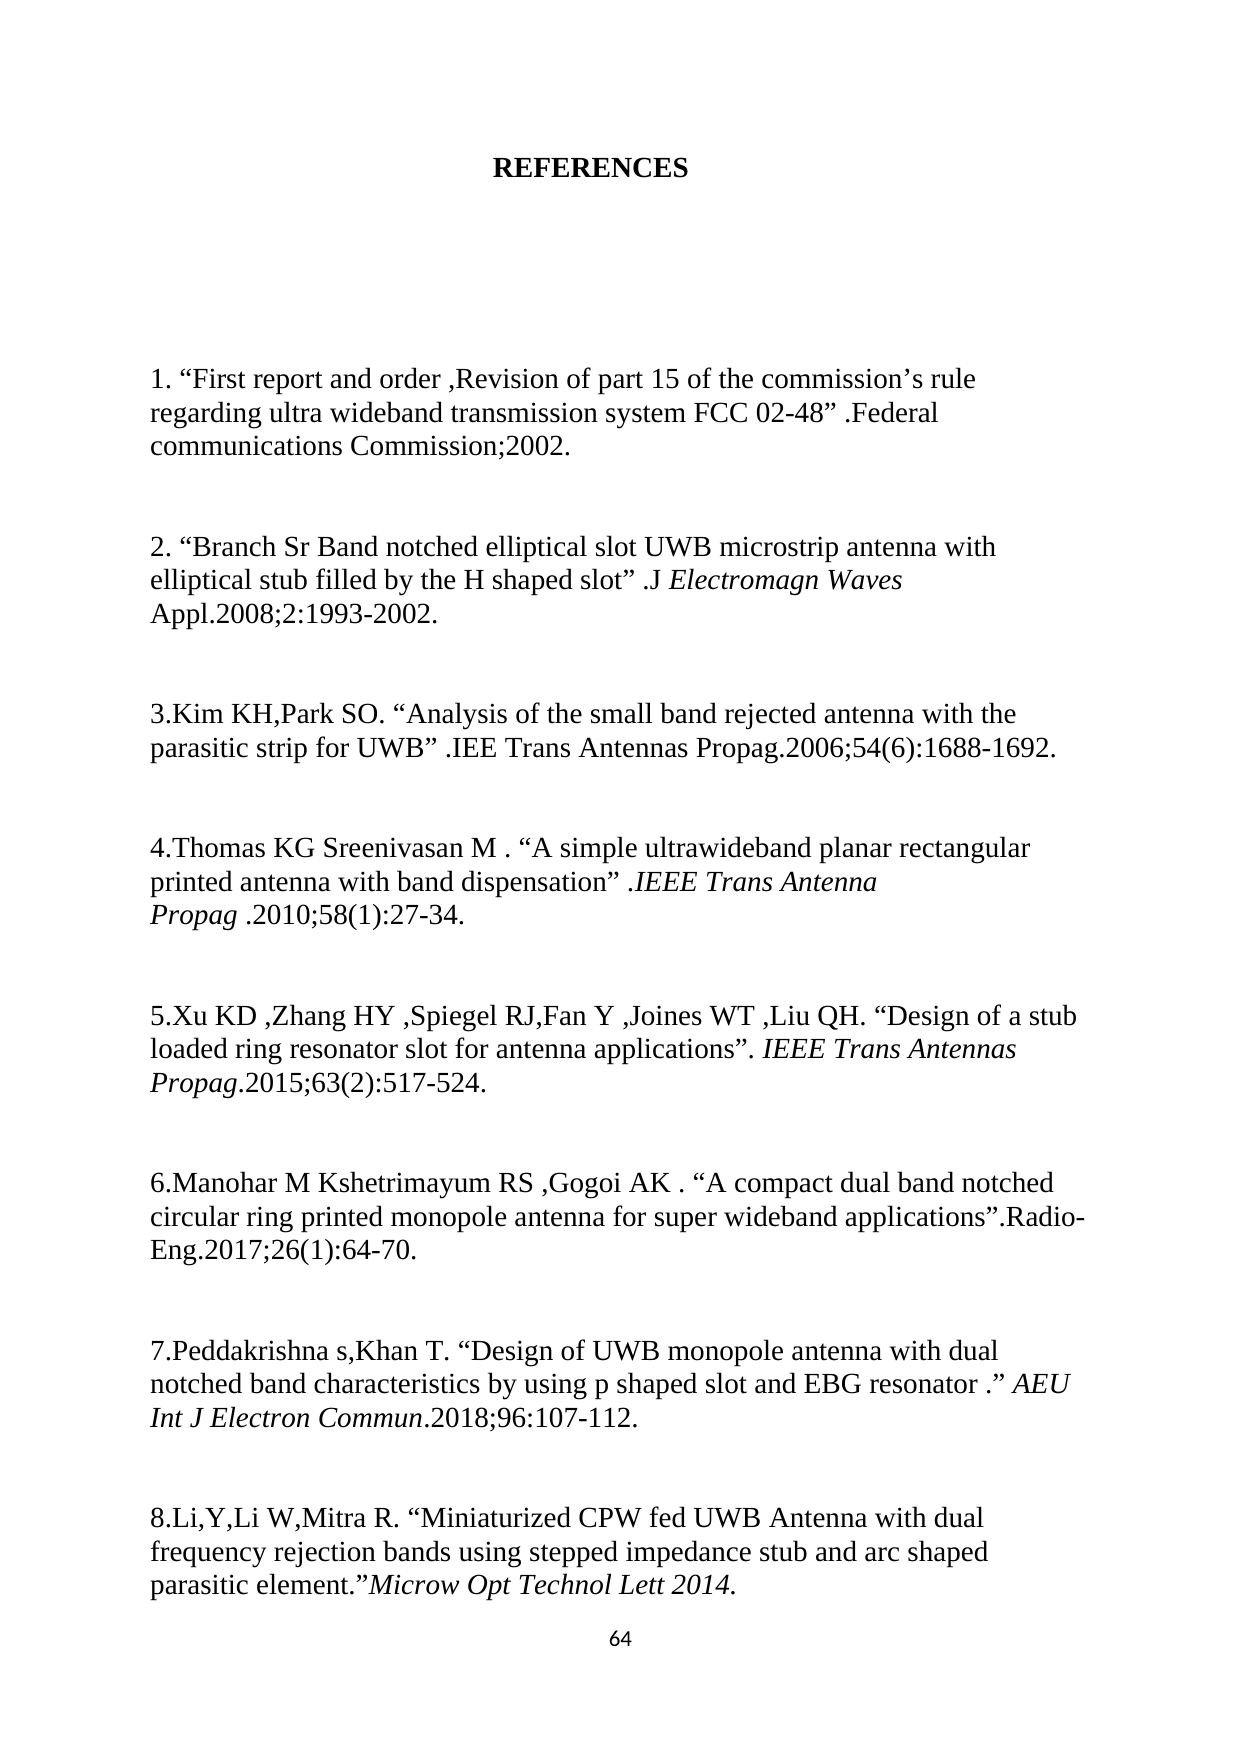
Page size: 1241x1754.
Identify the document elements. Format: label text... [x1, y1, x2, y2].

text 1. “First report and order ,Revision of part 15 of the commission’s rule regarding ultra wideband transmission system FCC 02-48” .Federal communications Commission;2002. [150, 361, 1090, 462]
text 5.Xu KD ,Zhang HY ,Spiegel RJ,Fan Y ,Joines WT ,Liu QH. “Design of a stub loaded ring resonator slot for antenna applications”. IEEE Trans Antennas Propag.2015;63(2):517-524. [150, 998, 1090, 1098]
text 4.Thomas KG Sreenivasan M . “A simple ultrawideband planar rectangular printed antenna with band dispensation” .IEEE Trans Antenna Propag .2010;58(1):27-34. [150, 830, 1090, 931]
text 7.Peddakrishna s,Khan T. “Design of UWB monopole antenna with dual notched band characteristics by using p shaped slot and EBG resonator .” AEU Int J Electron Commun.2018;96:107-112. [150, 1333, 1090, 1433]
text 8.Li,Y,Li W,Mitra R. “Miniaturized CPW fed UWB Antenna with dual frequency rejection bands using stepped impedance stub and arc shaped parasitic element.”Microw Opt Technol Lett 2014. [150, 1500, 1090, 1601]
text 3.Kim KH,Park SO. “Analysis of the small band rejected antenna with the parasitic strip for UWB” .IEE Trans Antennas Propag.2006;54(6):1688-1692. [150, 696, 1090, 763]
text 6.Manohar M Kshetrimayum RS ,Gogoi AK . “A compact dual band notched circular ring printed monopole antenna for super wideband applications”.Radio-Eng.2017;26(1):64-70. [150, 1165, 1090, 1266]
text REFERENCES [150, 150, 1090, 183]
text 2. “Branch Sr Band notched elliptical slot UWB microstrip antenna with elliptical stub filled by the H shaped slot” .J Electromagn Waves Appl.2008;2:1993-2002. [150, 529, 1090, 629]
